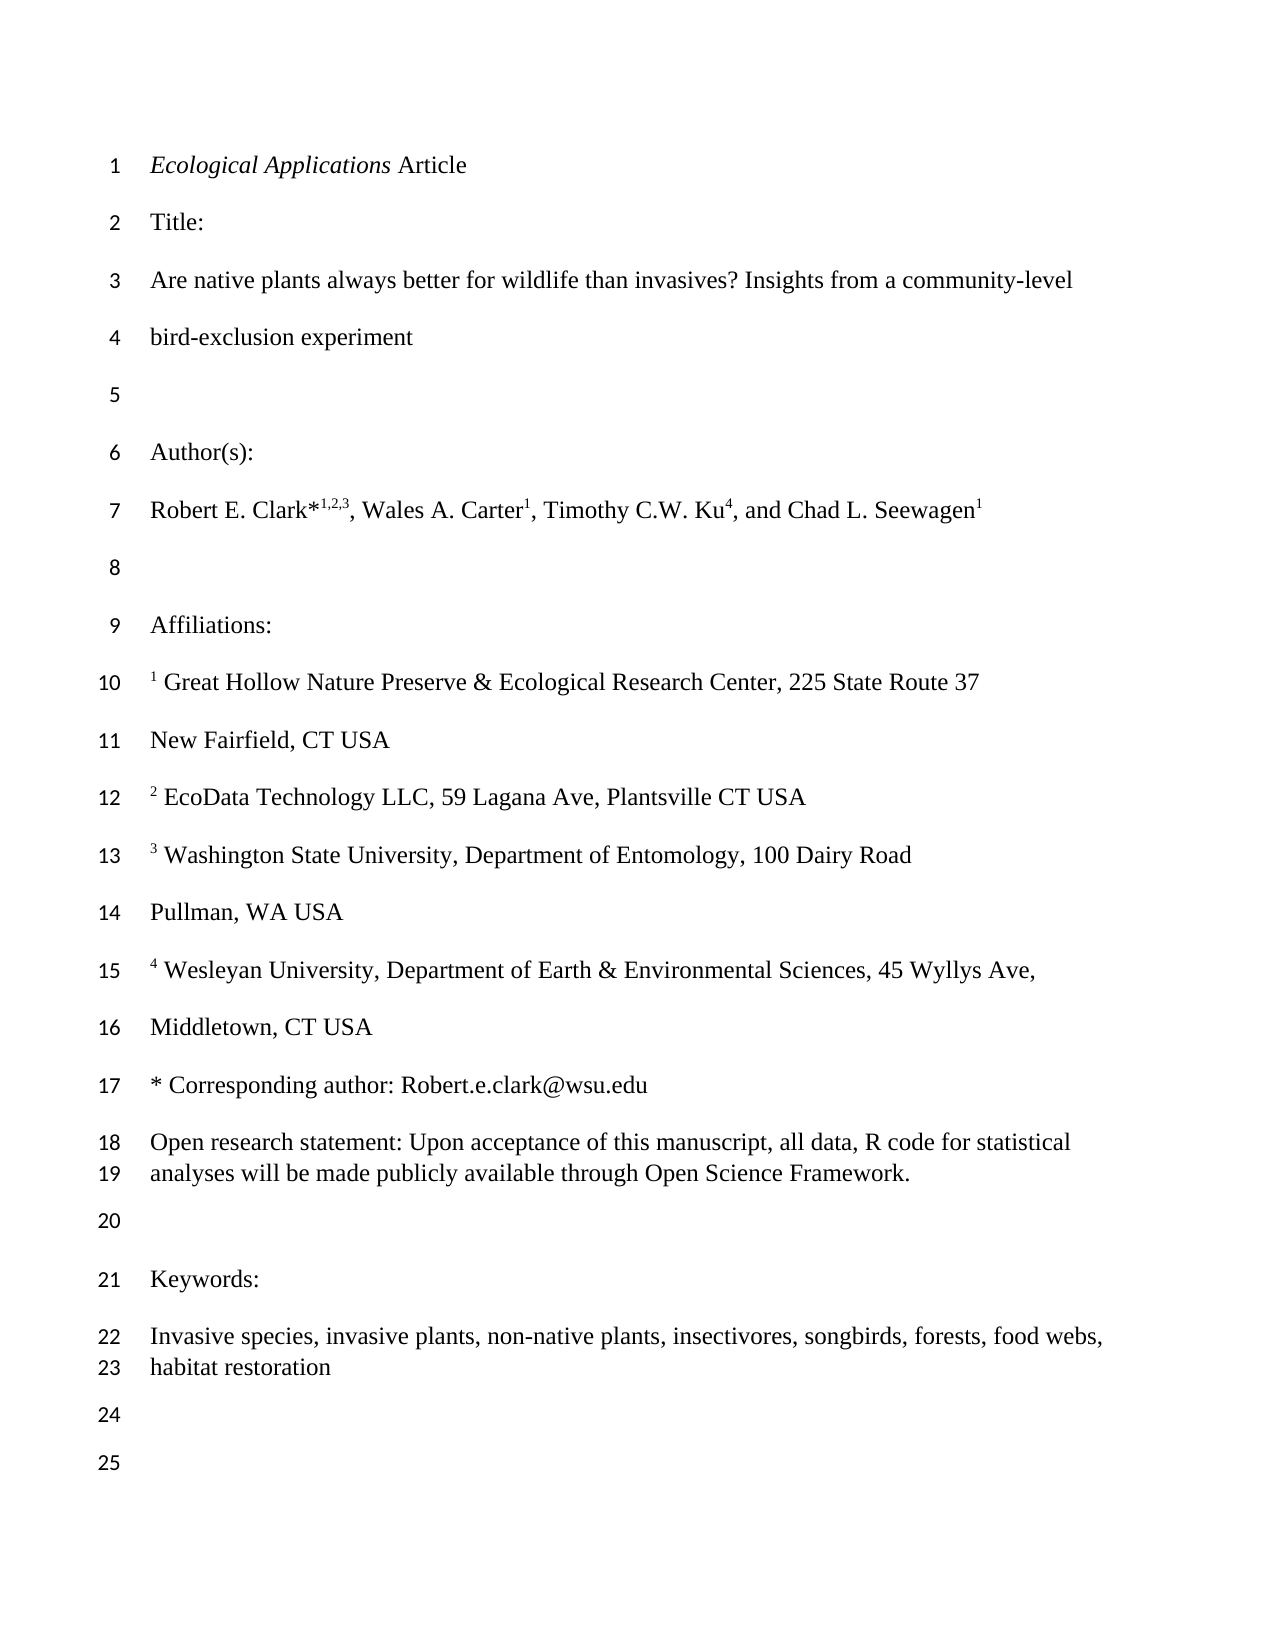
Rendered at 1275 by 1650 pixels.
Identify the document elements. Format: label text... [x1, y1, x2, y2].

text Keywords: [150, 1264, 1125, 1292]
text Open research statement: Upon acceptance of this manuscript, all data, R code for statistical analyses will be made publicly available through Open Science Framework. [150, 1127, 1125, 1187]
text 4 Wesleyan University, Department of Earth & Environmental Sciences, 45 Wyllys Ave, Middletown, CT USA [150, 955, 1125, 1041]
text Pullman, WA USA [150, 897, 1125, 926]
text 3 Washington State University, Department of Entomology, 100 Dairy Road [150, 840, 1125, 869]
text New Fairfield, CT USA [150, 725, 1125, 754]
text Robert E. Clark*1,2,3, Wales A. Carter1, Timothy C.W. Ku4, and Chad L. Seewagen1 [150, 495, 1125, 524]
text * Corresponding author: Robert.e.clark@wsu.edu [150, 1070, 1125, 1099]
text Are native plants always better for wildlife than invasives? Insights from a community-level bird-exclusion experiment [150, 265, 1125, 351]
text Invasive species, invasive plants, non-native plants, insectivores, songbirds, forests, food webs, habitat restoration [150, 1321, 1125, 1381]
text Ecological Applications Article [150, 150, 1125, 179]
text 1 Great Hollow Nature Preserve & Ecological Research Center, 225 State Route 37 [150, 667, 1125, 696]
text Title: [150, 207, 1125, 236]
text 2 EcoData Technology LLC, 59 Lagana Ave, Plantsville CT USA [150, 782, 1125, 811]
text Affiliations: [150, 610, 1125, 639]
text Author(s): [150, 437, 1125, 466]
